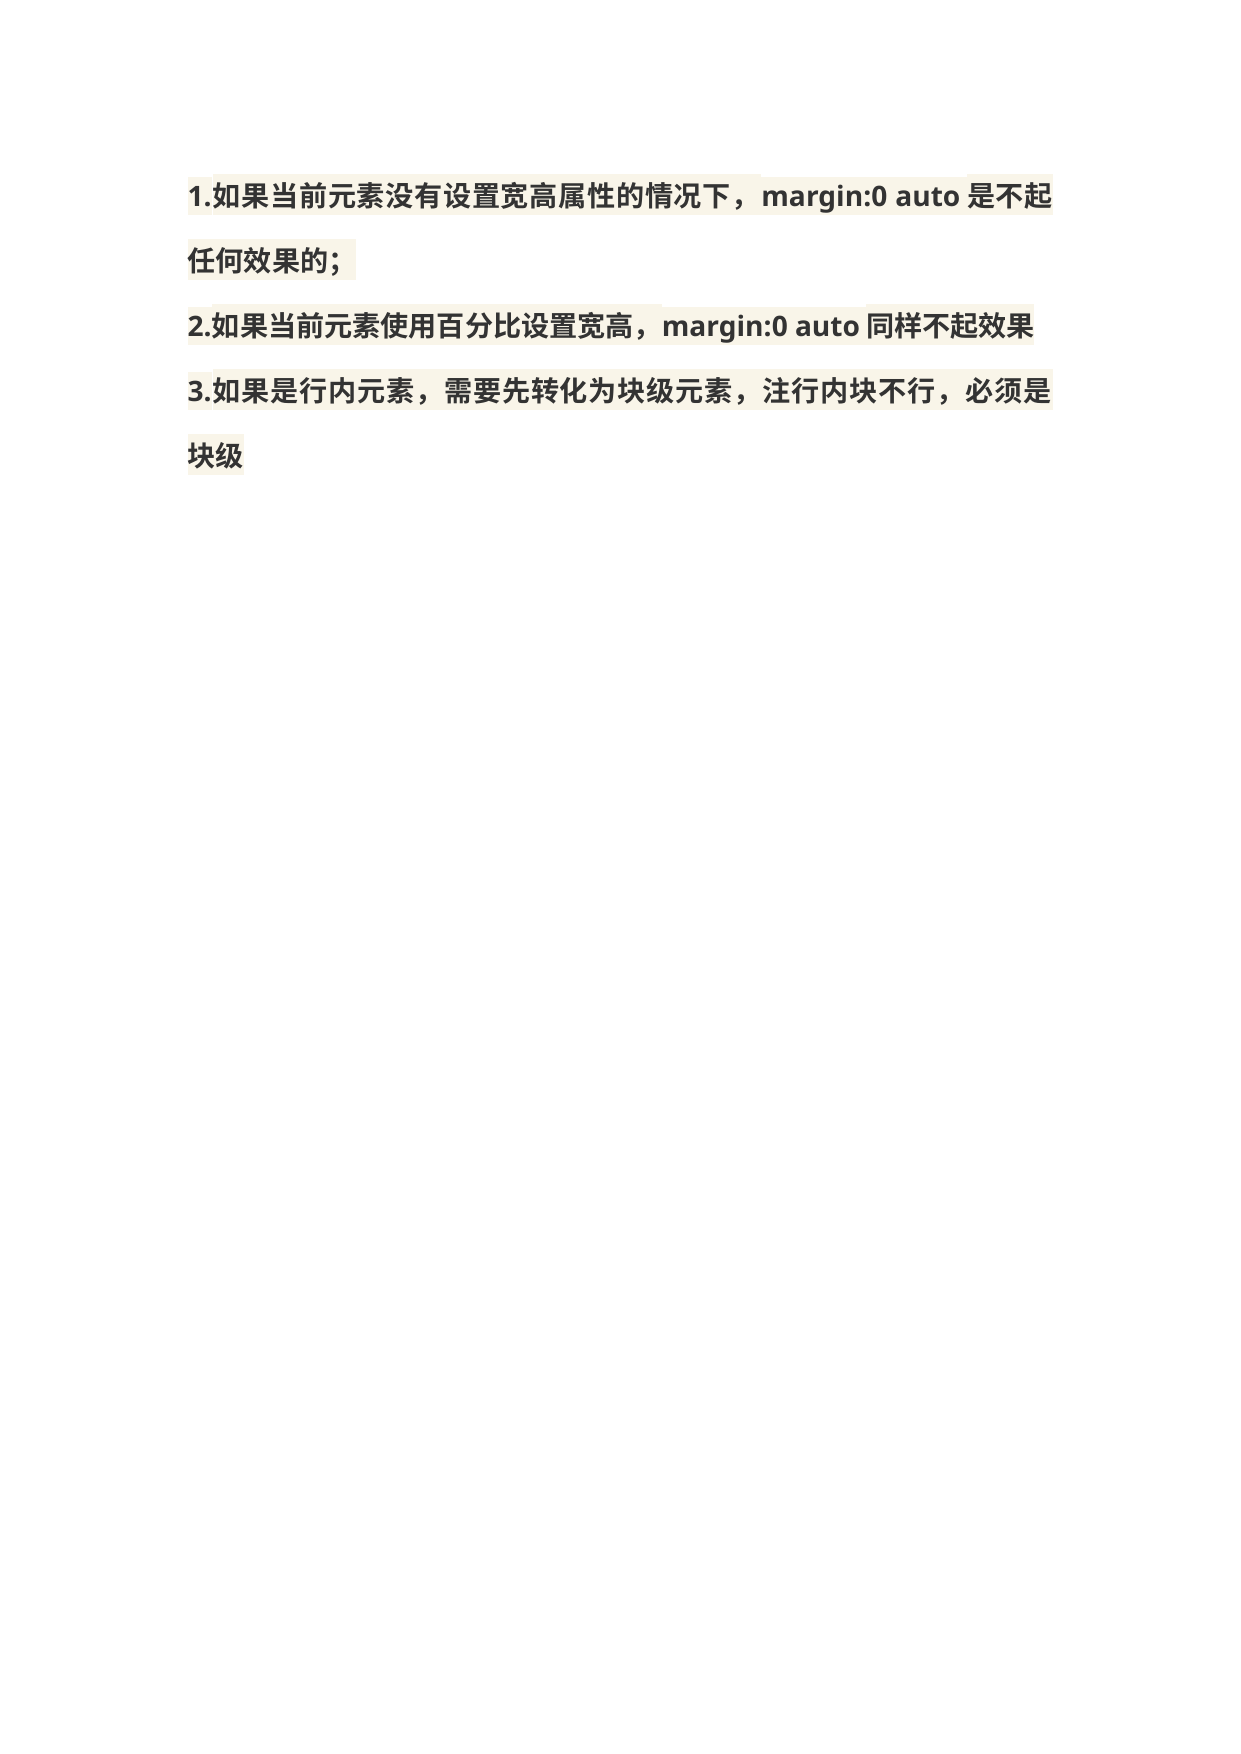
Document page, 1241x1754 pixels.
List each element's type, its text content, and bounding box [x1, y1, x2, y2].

text 1.如果当前元素没有设置宽高属性的情况下，margin:0 auto是不起任何效果的； 2.如果当前元素使用百分比设置宽高，margin:0 auto同样不起效果 3.如果是行内元素，需要先转化为块级元素，注行内块不行，必须是块级 [187, 162, 1053, 487]
